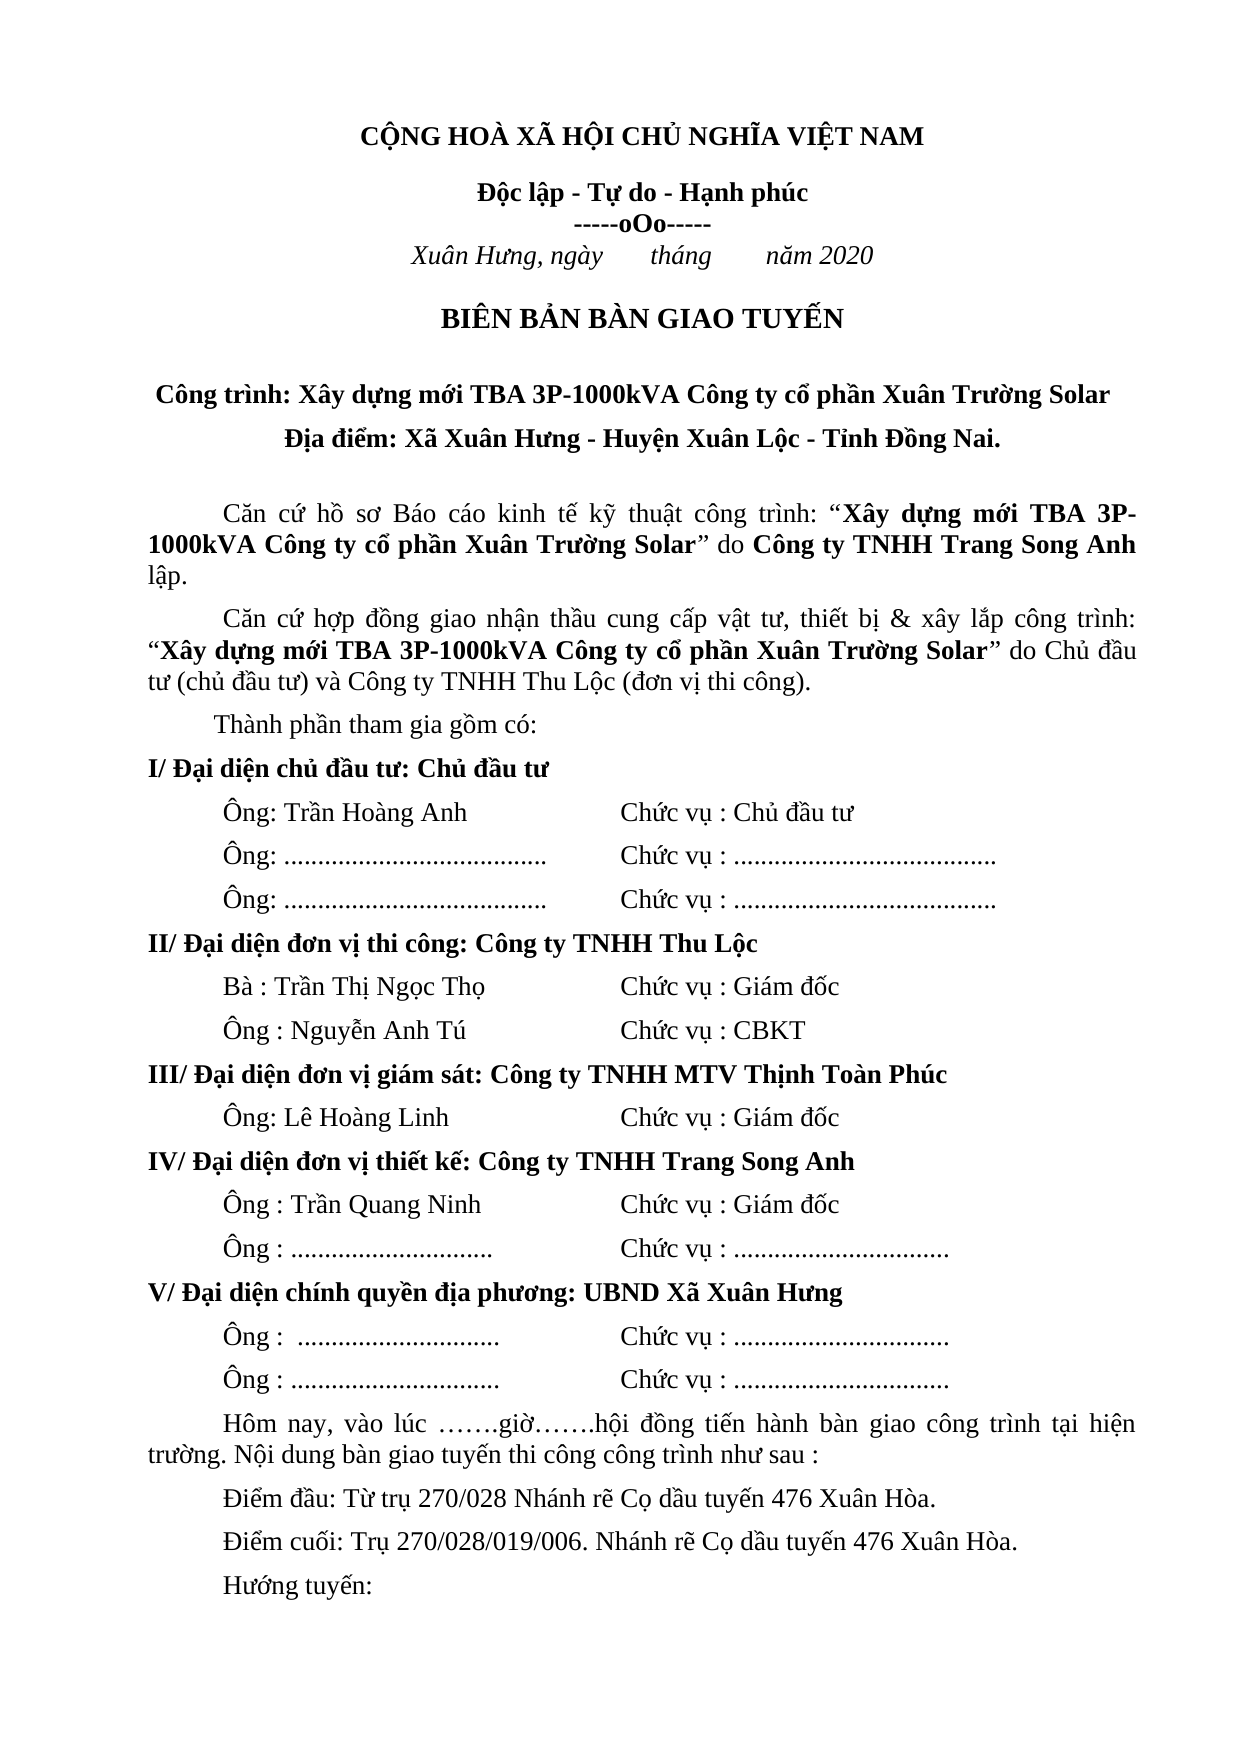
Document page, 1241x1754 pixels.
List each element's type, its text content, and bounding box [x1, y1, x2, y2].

text Thành phần tham gia gồm có: [148, 708, 1137, 740]
text Độc lập - Tự do - Hạnh phúc [148, 176, 1137, 208]
text V/ Đại diện chính quyền địa phương: UBND Xã Xuân Hưng [148, 1276, 1137, 1307]
text Xuân Hưng, ngày tháng năm 2020 [148, 239, 1137, 270]
text Ông: ....................................... Chức vụ : ....................................... [148, 839, 1137, 871]
text I/ Đại diện chủ đầu tư: Chủ đầu tư [148, 752, 1137, 783]
text Căn cứ hồ sơ Báo cáo kinh tế kỹ thuật công trình: “Xây dựng mới TBA 3P-1000kVA Công ty cổ phần Xuân Trường Solar” do Công ty TNHH Trang Song Anh lập. [148, 497, 1137, 590]
text III/ Đại diện đơn vị giám sát: Công ty TNHH MTV Thịnh Toàn Phúc [148, 1058, 1137, 1089]
text Hướng tuyến: [148, 1569, 1137, 1600]
text Ông: Lê Hoàng Linh Chức vụ : Giám đốc [148, 1101, 1137, 1132]
text Bà : Trần Thị Ngọc Thọ Chức vụ : Giám đốc [148, 970, 1137, 1002]
text II/ Đại diện đơn vị thi công: Công ty TNHH Thu Lộc [148, 927, 1162, 958]
text Hôm nay, vào lúc …….giờ…….hội đồng tiến hành bàn giao công trình tại hiện trường. Nội dung bàn giao tuyến thi công công trình như sau : [148, 1407, 1137, 1469]
text Căn cứ hợp đồng giao nhận thầu cung cấp vật tư, thiết bị & xây lắp công trình: “Xây dựng mới TBA 3P-1000kVA Công ty cổ phần Xuân Trường Solar” do Chủ đầu tư (chủ đầu tư) và Công ty TNHH Thu Lộc (đơn vị thi công). [148, 603, 1137, 696]
text Điểm cuối: Trụ 270/028/019/006. Nhánh rẽ Cọ dầu tuyến 476 Xuân Hòa. [148, 1525, 1137, 1556]
text Ông : ............................... Chức vụ : ................................ [148, 1363, 1137, 1394]
text Ông : .............................. Chức vụ : ................................ [148, 1232, 1137, 1263]
text Ông : .............................. Chức vụ : ................................ [148, 1319, 1137, 1351]
text Ông : Trần Quang Ninh Chức vụ : Giám đốc [148, 1189, 1137, 1220]
text CỘNG HOÀ XÃ HỘI CHỦ NGHĨA VIỆT NAM [148, 120, 1137, 151]
text -----oOo----- [148, 208, 1137, 239]
text Ông: ....................................... Chức vụ : ....................................... [148, 883, 1137, 914]
text Điểm đầu: Từ trụ 270/028 Nhánh rẽ Cọ dầu tuyến 476 Xuân Hòa. [148, 1482, 1137, 1513]
text Công trình: Xây dựng mới TBA 3P-1000kVA Công ty cổ phần Xuân Trường Solar [129, 378, 1137, 409]
text IV/ Đại diện đơn vị thiết kế: Công ty TNHH Trang Song Anh [148, 1145, 1137, 1176]
text Ông : Nguyễn Anh Tú Chức vụ : CBKT [148, 1014, 1137, 1045]
text Ông: Trần Hoàng Anh Chức vụ : Chủ đầu tư [148, 796, 1137, 827]
subtitle BIÊN BẢN BÀN GIAO TUYẾN [148, 301, 1137, 334]
text Địa điểm: Xã Xuân Hưng - Huyện Xuân Lộc - Tỉnh Đồng Nai. [148, 422, 1137, 453]
